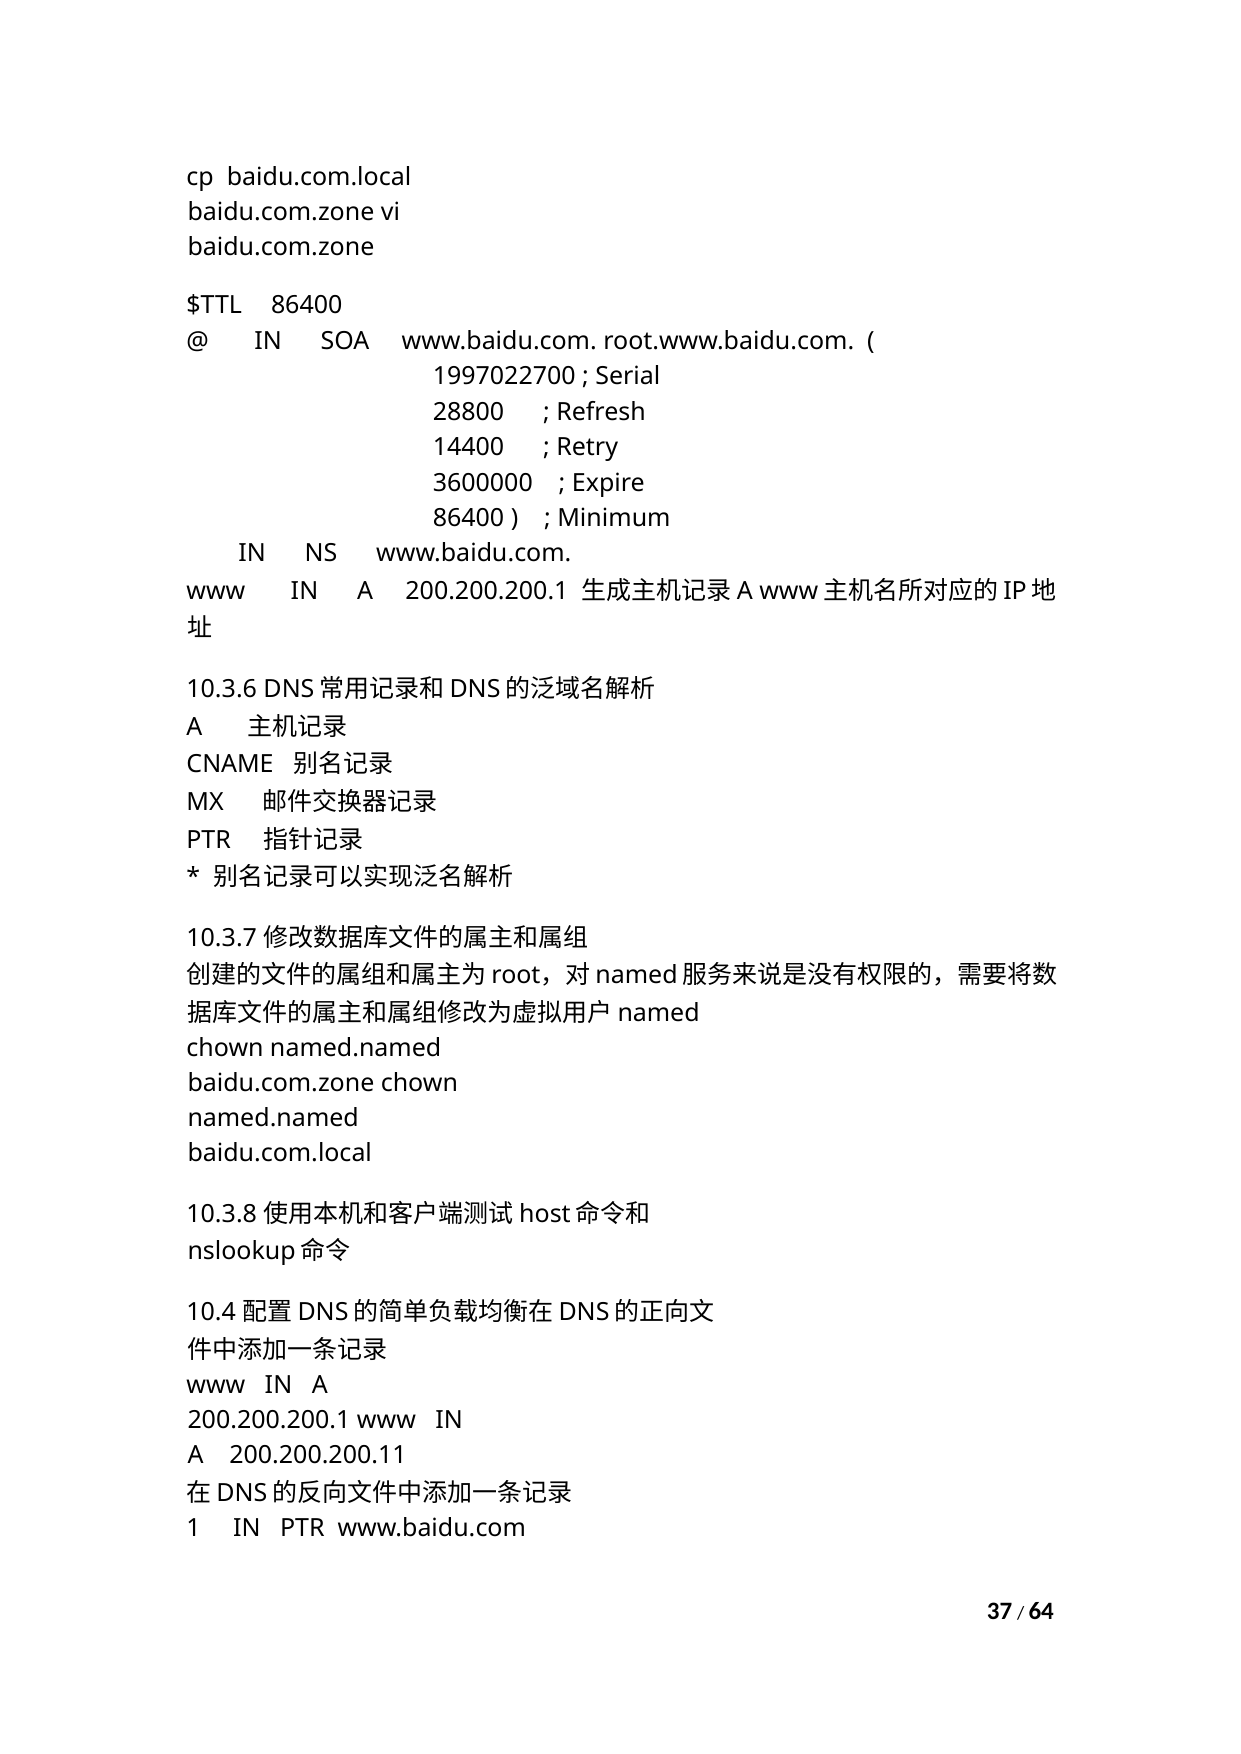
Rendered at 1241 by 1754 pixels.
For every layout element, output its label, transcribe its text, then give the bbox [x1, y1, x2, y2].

text 3600000 ; Expire [186, 464, 1072, 498]
text @ IN SOA www.baidu.com. root.www.baidu.com. ( [186, 323, 1072, 357]
text MX 邮件交换器记录 [186, 781, 1072, 818]
text 10.3.8 使用本机和客户端测试 host命令和nslookup命令 [186, 1193, 659, 1267]
text 10.3.6 DNS常用记录和DNS的泛域名解析 [186, 668, 1072, 704]
text chown named.named baidu.com.zone chown named.named baidu.com.local [186, 1030, 535, 1169]
text www IN A 200.200.200.1 www IN A 200.200.200.11 [186, 1367, 488, 1471]
text www IN A 200.200.200.1 生成主机记录A www主机名所对应的IP地址 [186, 571, 1072, 644]
text cp baidu.com.local baidu.com.zone vi baidu.com.zone [186, 158, 526, 263]
text 86400 ) ; Minimum [186, 500, 1072, 534]
text A 主机记录 [186, 706, 1072, 742]
text CNAME 别名记录 [186, 744, 1072, 780]
text $TTL 86400 [186, 287, 1072, 321]
text IN NS www.baidu.com. [186, 535, 1072, 569]
text 10.4 配置DNS的简单负载均衡在DNS的正向文件中添加一条记录 [186, 1292, 719, 1365]
text * 别名记录可以实现泛名解析 [186, 857, 1072, 893]
text 1997022700 ; Serial [186, 358, 1072, 392]
text 28800 ; Refresh [186, 393, 1072, 427]
text 创建的文件的属组和属主为root，对named服务来说是没有权限的，需要将数据库文件的属主和属组修改为虚拟用户named [186, 955, 1072, 1028]
text 1 IN PTR www.baidu.com [186, 1510, 1072, 1544]
text 在DNS的反向文件中添加一条记录 [186, 1472, 1072, 1508]
text 10.3.7 修改数据库文件的属主和属组 [186, 917, 1072, 953]
text 14400 ; Retry [186, 429, 1072, 463]
text PTR 指针记录 [186, 819, 1072, 855]
